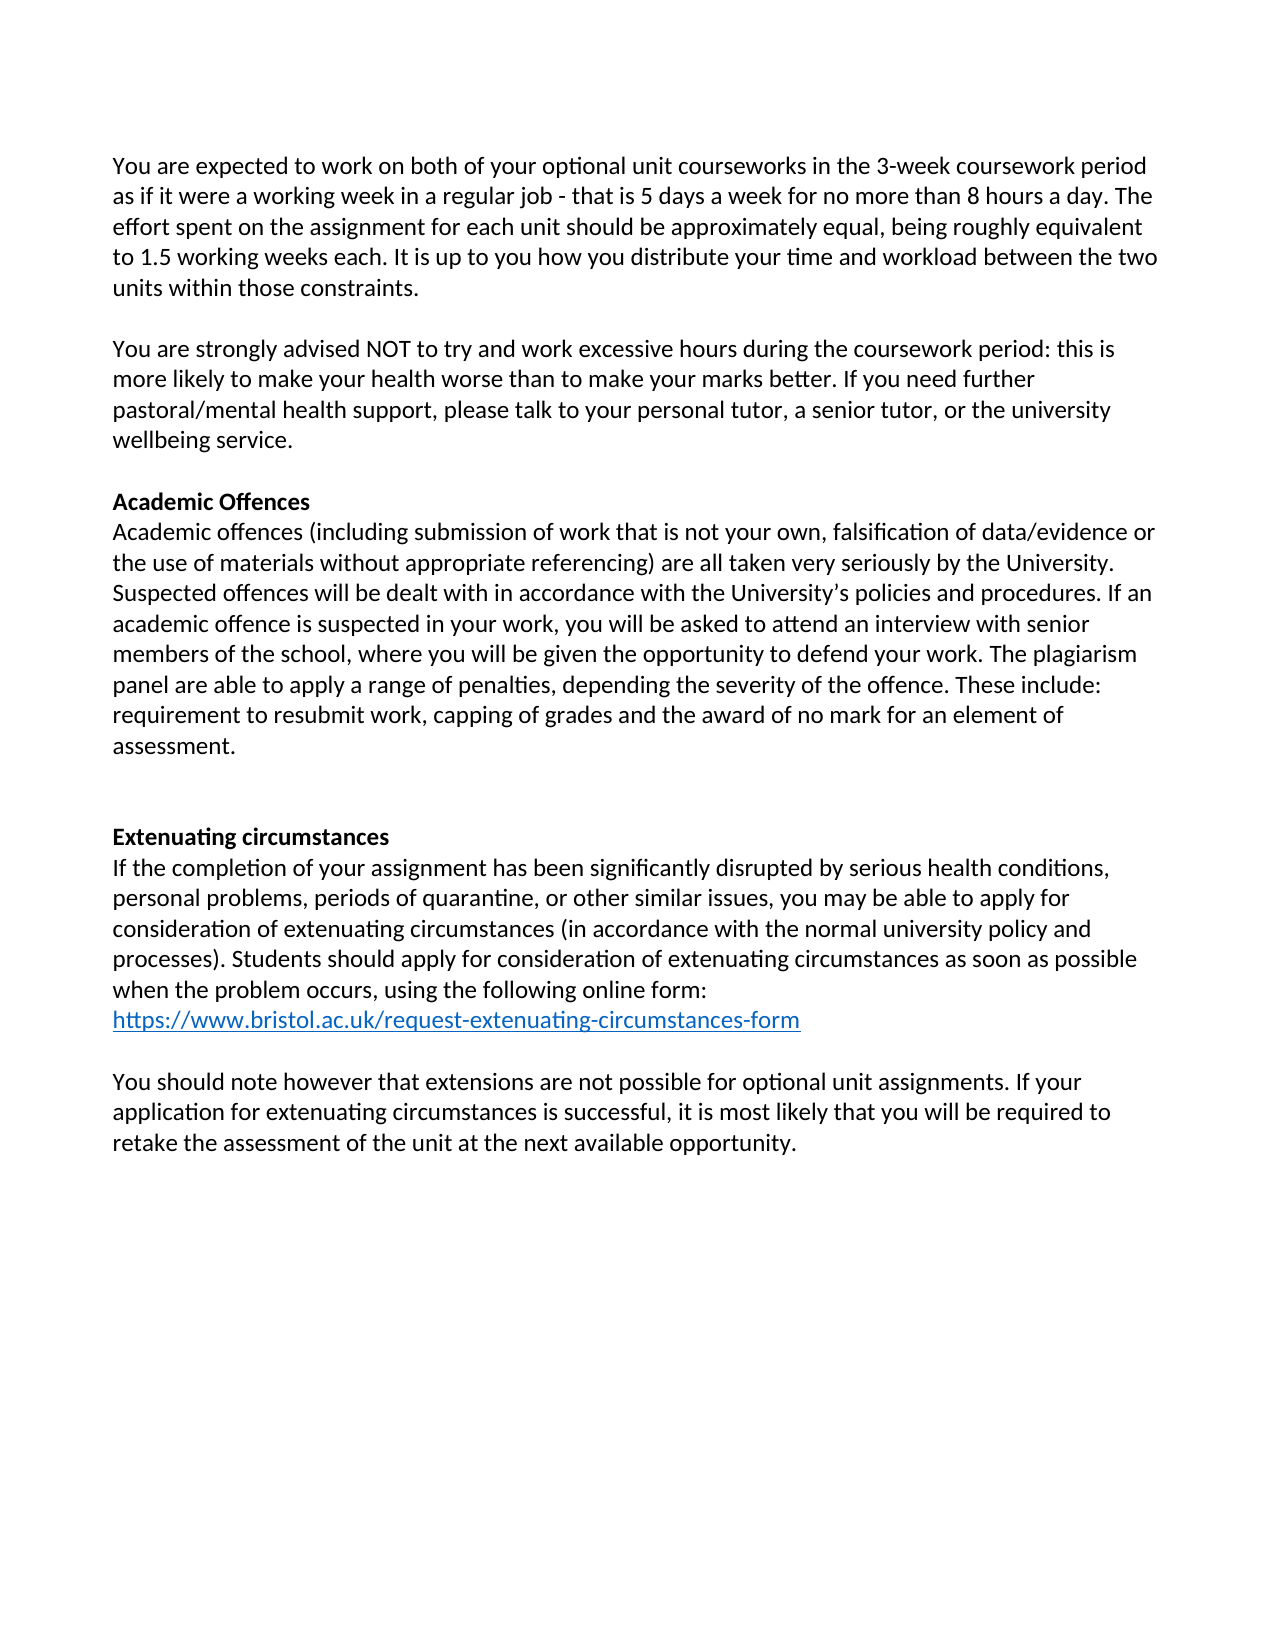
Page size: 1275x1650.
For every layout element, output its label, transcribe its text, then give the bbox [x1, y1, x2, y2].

text You should note however that extensions are not possible for optional unit assignments. If your application for extenuating circumstances is successful, it is most likely that you will be required to retake the assessment of the unit at the next available opportunity. [112, 1066, 1162, 1157]
text You are expected to work on both of your optional unit courseworks in the 3-week coursework period as if it were a working week in a regular job - that is 5 days a week for no more than 8 hours a day. The effort spent on the assignment for each unit should be approximately equal, being roughly equivalent to 1.5 working weeks each. It is up to you how you distribute your time and workload between the two units within those constraints. [112, 150, 1162, 303]
text Academic Offences [112, 486, 1162, 516]
text You are strongly advised NOT to try and work excessive hours during the coursework period: this is more likely to make your health worse than to make your marks better. If you need further pastoral/mental health support, please talk to your personal tutor, a senior tutor, or the university wellbeing service. [112, 333, 1162, 455]
text Academic offences (including submission of work that is not your own, falsification of data/evidence or the use of materials without appropriate referencing) are all taken very seriously by the University. Suspected offences will be dealt with in accordance with the University’s policies and procedures. If an academic offence is suspected in your work, you will be asked to attend an interview with senior members of the school, where you will be given the opportunity to defend your work. The plagiarism panel are able to apply a range of penalties, depending the severity of the offence. These include: requirement to resubmit work, capping of grades and the award of no mark for an element of assessment. [112, 516, 1162, 760]
text If the completion of your assignment has been significantly disrupted by serious health conditions, personal problems, periods of quarantine, or other similar issues, you may be able to apply for consideration of extenuating circumstances (in accordance with the normal university policy and processes). Students should apply for consideration of extenuating circumstances as soon as possible when the problem occurs, using the following online form: [112, 852, 1162, 1004]
text Extenuating circumstances [112, 821, 1162, 852]
text https://www.bristol.ac.uk/request-extenuating-circumstances-form [112, 1004, 1162, 1035]
